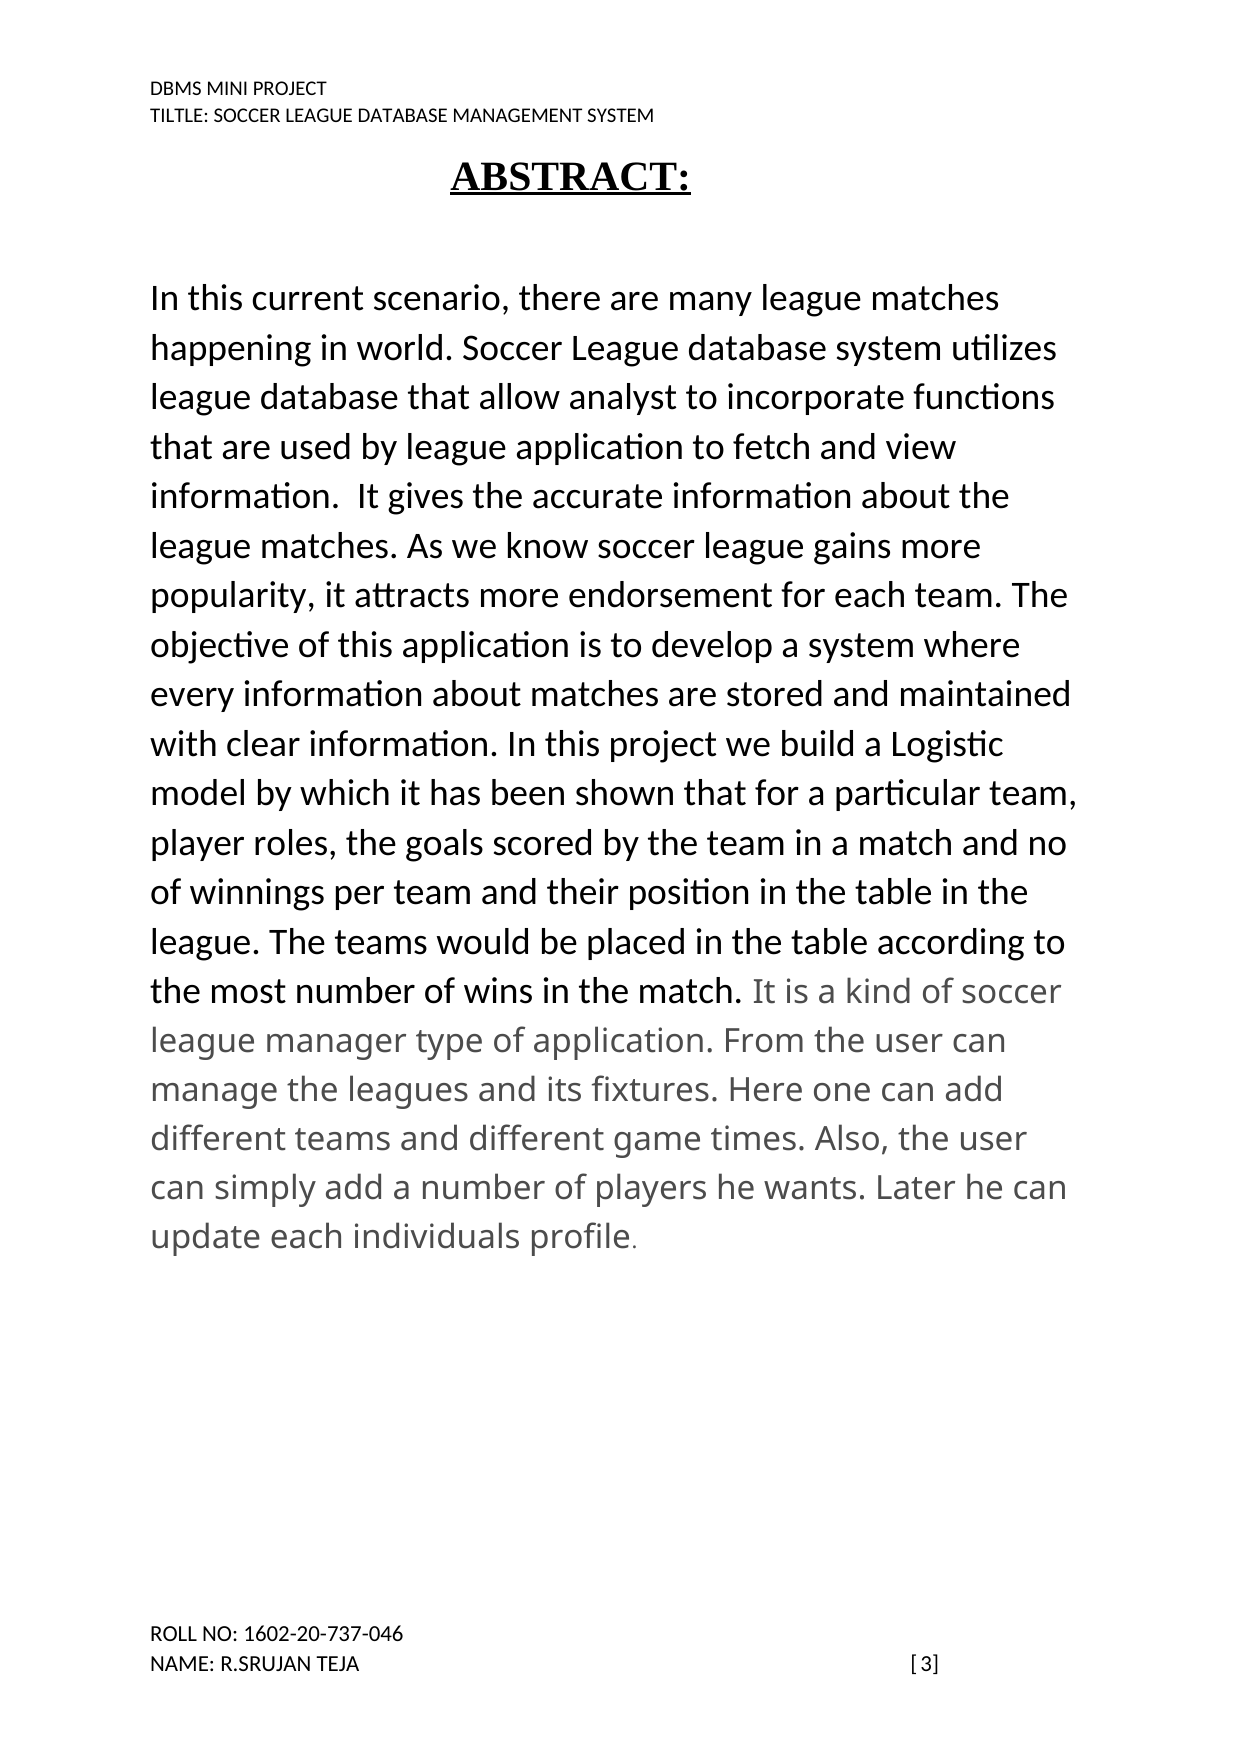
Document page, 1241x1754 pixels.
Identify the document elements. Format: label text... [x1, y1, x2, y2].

text In this current scenario, there are many league matches happening in world. Soccer League database system utilizes league database that allow analyst to incorporate functions that are used by league application to fetch and view information. It gives the accurate information about the league matches. As we know soccer league gains more popularity, it attracts more endorsement for each team. The objective of this application is to develop a system where every information about matches are stored and maintained with clear information. In this project we build a Logistic model by which it has been shown that for a particular team, player roles, the goals scored by the team in a match and no of winnings per team and their position in the table in the league. The teams would be placed in the table according to the most number of wins in the match. It is a kind of soccer league manager type of application. From the user can manage the leagues and its fixtures. Here one can add different teams and different game times. Also, the user can simply add a number of players he wants. Later he can update each individuals profile. [150, 274, 1090, 1258]
text ABSTRACT: [450, 151, 1090, 199]
